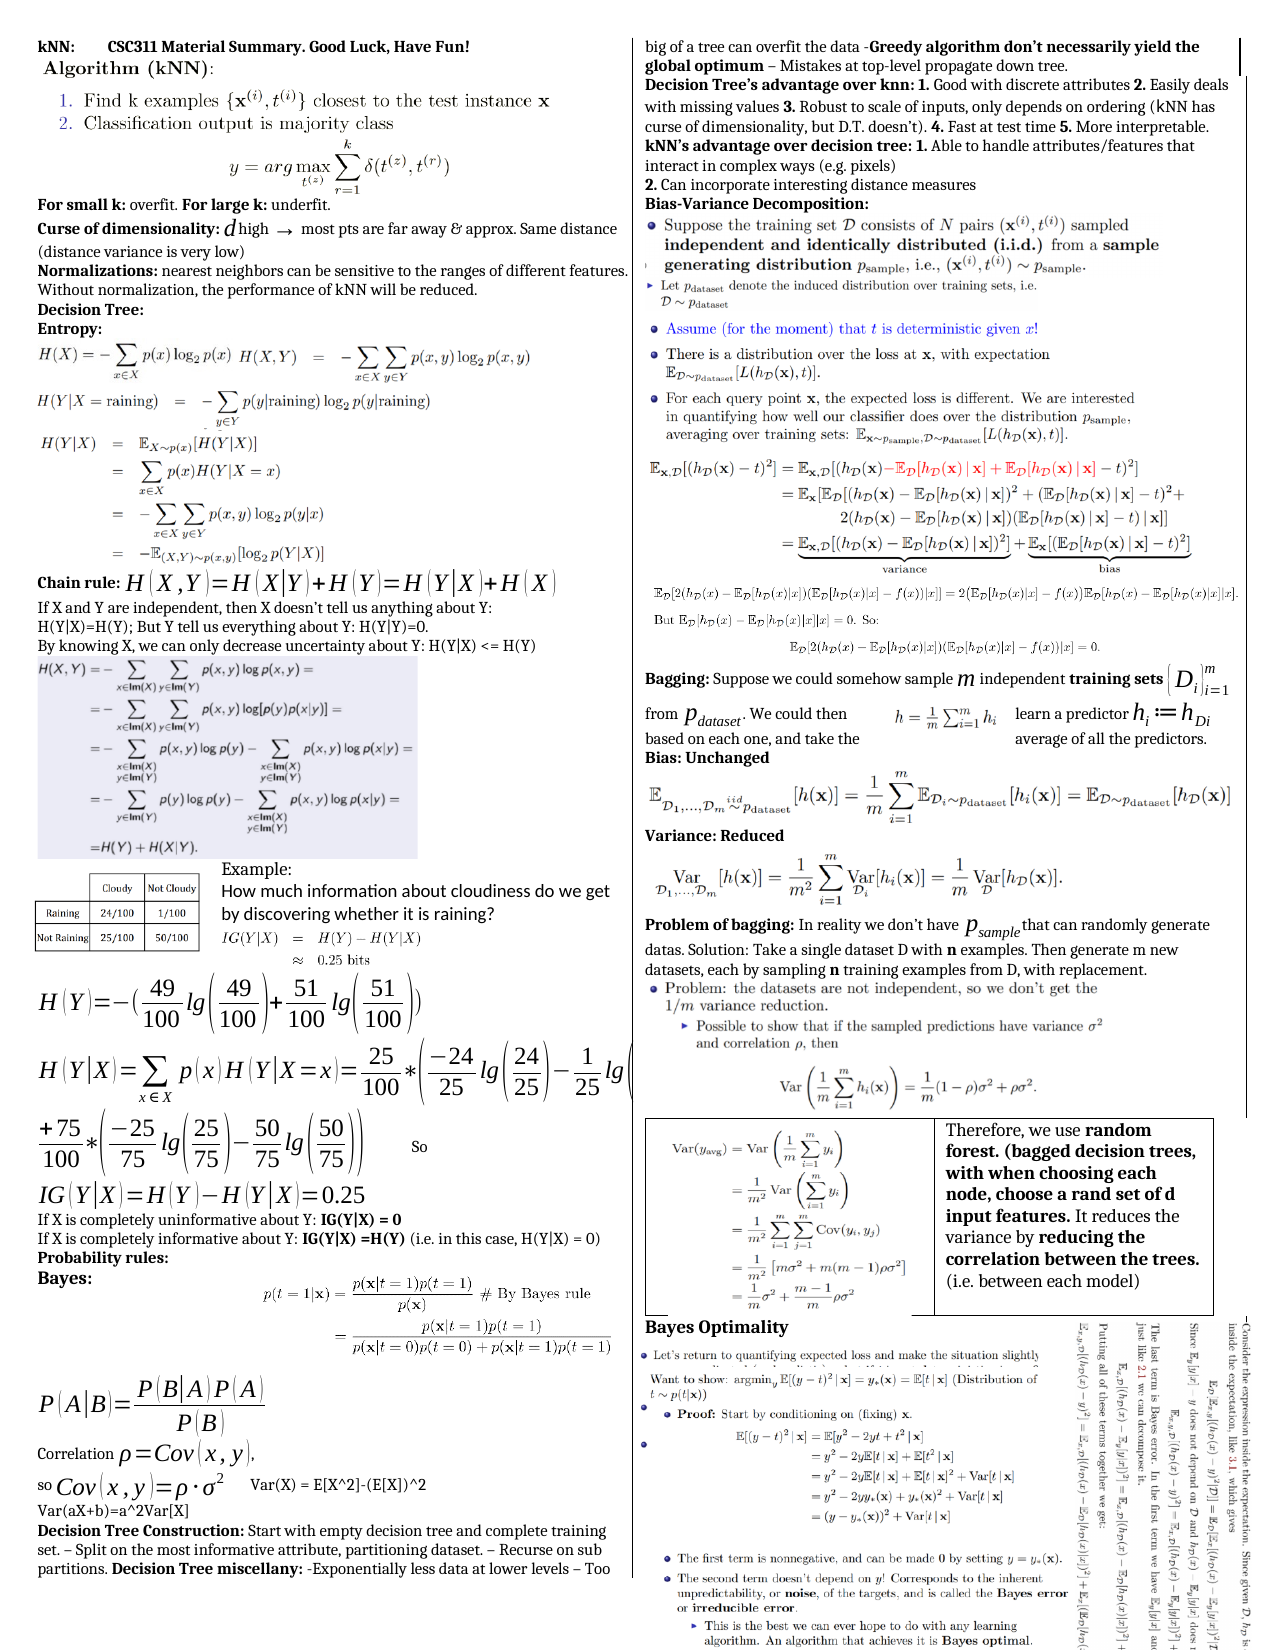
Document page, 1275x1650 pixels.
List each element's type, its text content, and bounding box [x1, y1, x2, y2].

text Without normalization, the performance of kNN will be reduced. [37, 281, 630, 300]
text Decision Tree: [37, 300, 630, 319]
picture [668, 1119, 912, 1316]
picture [37, 656, 418, 859]
picture [645, 767, 1238, 827]
text Probability rules: [37, 1249, 630, 1268]
text Bagging: Suppose we could somehow sample independent training sets from . We could then learn a predictor based on each one, and take the average of all the predictors. [645, 660, 1237, 749]
text Bias: Unchanged [645, 749, 1237, 767]
text So [37, 1108, 630, 1210]
text For small k: overfit. For large k: underfit. [37, 196, 630, 215]
picture [32, 867, 203, 954]
picture [41, 56, 567, 196]
text If X and Y are independent, then X doesn’t tell us anything about Y: [37, 598, 630, 618]
text Normalizations: nearest neighbors can be sensitive to the ranges of different features. [37, 262, 630, 281]
text If X is completely uninformative about Y: IG(Y|X) = 0 [37, 1210, 630, 1229]
text Decision Tree’s advantage over knn: 1. Good with discrete attributes 2. Easily deals with missing values 3. Robust to scale of inputs, only depends on ordering (kNN has curse of dimensionality, but D.T. doesn’t). 4. Fast at test time 5. More interpretable. [645, 76, 1237, 137]
picture [645, 979, 1111, 1118]
text Variance: Reduced [645, 827, 1237, 846]
text Entropy: [37, 319, 630, 338]
text so Var(X) = E[X^2]-(E[X])^2 [37, 1469, 630, 1502]
picture [645, 846, 1069, 910]
text Bias-Variance Decomposition: [645, 194, 1237, 213]
text kNN: CSC311 Material Summary. Good Luck, Have Fun! [37, 37, 630, 57]
text 2. Can incorporate interesting distance measures [645, 175, 1237, 194]
picture [635, 1342, 1070, 1646]
picture [221, 925, 425, 972]
table_header [912, 1119, 934, 1315]
text H(Y|X)=H(Y); But Y tell us everything about Y: H(Y|Y)=0. [37, 618, 630, 637]
picture [1076, 1323, 1252, 1650]
text Curse of dimensionality: high most pts are far away & approx. Same distance (distance variance is very low) [37, 215, 630, 262]
text Bayes Optimality [645, 1316, 1237, 1338]
text Problem of bagging: In reality we don’t have that can randomly generate datas. Solution: Take a single dataset D with n examples. Then generate m new datasets, each by sampling n training examples from D, with replacement. [645, 909, 1237, 979]
text kNN’s advantage over decision tree: 1. Able to handle attributes/features that interact in complex ways (e.g. pixels) [645, 137, 1237, 175]
text By knowing X, we can only decrease uncertainty about Y: H(Y|X) <= H(Y) [37, 637, 630, 656]
table_header [646, 1119, 668, 1315]
text If X is completely informative about Y: IG(Y|X) =H(Y) (i.e. in this case, H(Y|X) = 0) [37, 1229, 630, 1249]
table_header Therefore, we use random forest. (bagged decision trees, with when choosing each node, choose a rand set of d input features. It reduces the variance by reducing the correlation between the trees. (i.e. between each model) [935, 1119, 1213, 1315]
text Correlation , [37, 1438, 630, 1469]
picture [37, 338, 533, 568]
text Var(aX+b)=a^2Var[X] [37, 1502, 630, 1521]
picture [645, 213, 1246, 660]
text Decision Tree Construction: Start with empty decision tree and complete training set. – Split on the most informative attribute, partitioning dataset. – Recurse on sub partitions. Decision Tree miscellany: -Exponentially less data at lower levels – Too big of a tree can overfit the data -Greedy algorithm don’t necessarily yield the global optimum – Mistakes at top-level propagate down tree. [37, 1521, 630, 1578]
text Chain rule: [37, 568, 630, 598]
picture [894, 705, 997, 730]
text Example: [37, 858, 630, 880]
picture [258, 1268, 612, 1356]
